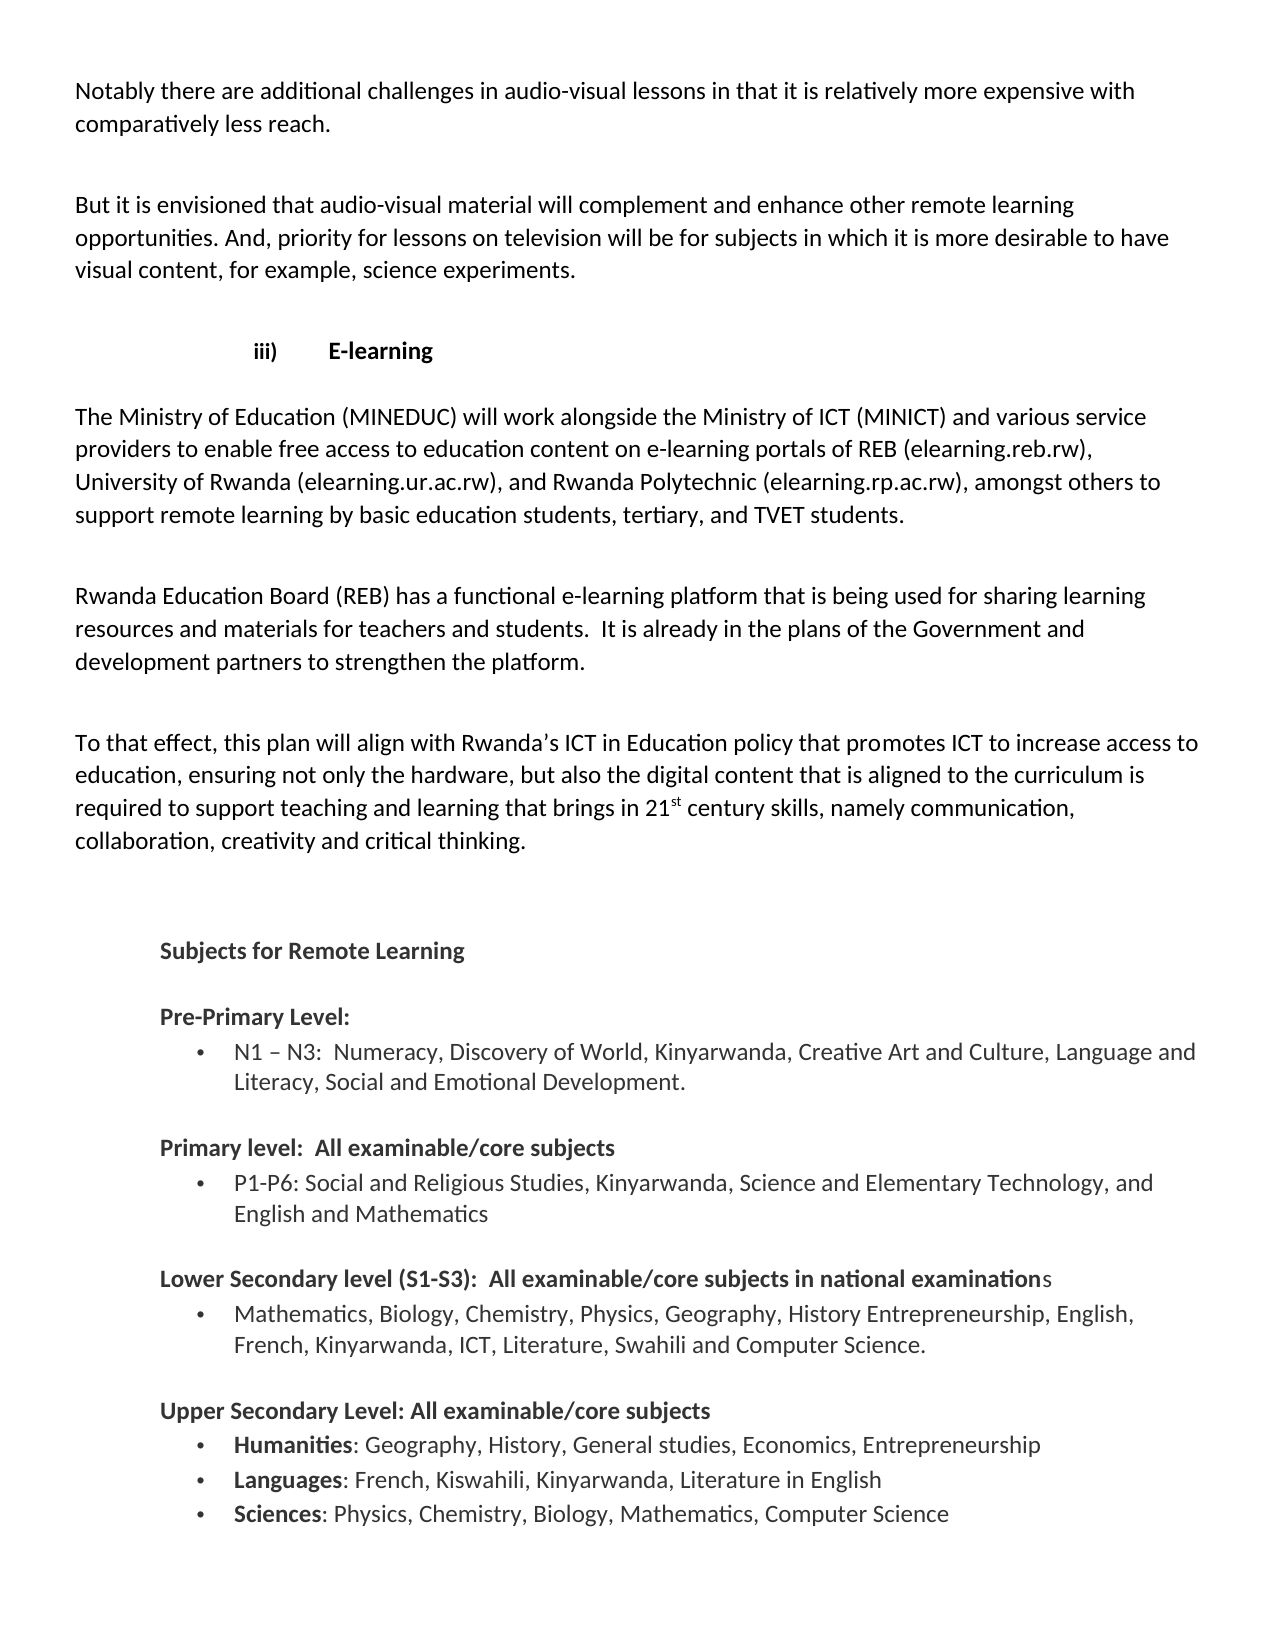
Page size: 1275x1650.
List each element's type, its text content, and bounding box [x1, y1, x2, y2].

text Primary level: All examinable/core subjects [160, 1132, 1202, 1163]
list P1-P6: Social and Religious Studies, Kinyarwanda, Science and Elementary Technology, and English and Mathematics [196, 1167, 1199, 1228]
text Subjects for Remote Learning [160, 935, 1202, 966]
list N1 – N3: Numeracy, Discovery of World, Kinyarwanda, Creative Art and Culture, Language and Literacy, Social and Emotional Development. [196, 1036, 1199, 1097]
text The Ministry of Education (MINEDUC) will work alongside the Ministry of ICT (MINICT) and various service providers to enable free access to education content on e-learning portals of REB (elearning.reb.rw), University of Rwanda (elearning.ur.ac.rw), and Rwanda Polytechnic (elearning.rp.ac.rw), amongst others to support remote learning by basic education students, tertiary, and TVET students. [75, 401, 1200, 530]
text Rwanda Education Board (REB) has a functional e-learning platform that is being used for sharing learning resources and materials for teachers and students. It is already in the plans of the Government and development partners to strengthen the platform. [75, 580, 1200, 677]
text Upper Secondary Level: All examinable/core subjects [160, 1395, 1202, 1425]
list Sciences: Physics, Chemistry, Biology, Mathematics, Computer Science [196, 1499, 1199, 1529]
list E-learning [253, 335, 1202, 366]
text Lower Secondary level (S1-S3): All examinable/core subjects in national examinations [160, 1263, 1202, 1294]
text Pre-Primary Level: [160, 1001, 1202, 1032]
text But it is envisioned that audio-visual material will complement and enhance other remote learning opportunities. And, priority for lessons on television will be for subjects in which it is more desirable to have visual content, for example, science experiments. [75, 189, 1200, 285]
text Notably there are additional challenges in audio-visual lessons in that it is relatively more expensive with comparatively less reach. [75, 75, 1200, 138]
list Languages: French, Kiswahili, Kinyarwanda, Literature in English [196, 1464, 1199, 1494]
list Humanities: Geography, History, General studies, Economics, Entrepreneurship [196, 1429, 1199, 1460]
text To that effect, this plan will align with Rwanda’s ICT in Education policy that promotes ICT to increase access to education, ensuring not only the hardware, but also the digital content that is aligned to the curriculum is required to support teaching and learning that brings in 21st century skills, namely communication, collaboration, creativity and critical thinking. [75, 727, 1200, 856]
list Mathematics, Biology, Chemistry, Physics, Geography, History Entrepreneurship, English, French, Kinyarwanda, ICT, Literature, Swahili and Computer Science. [196, 1298, 1199, 1359]
